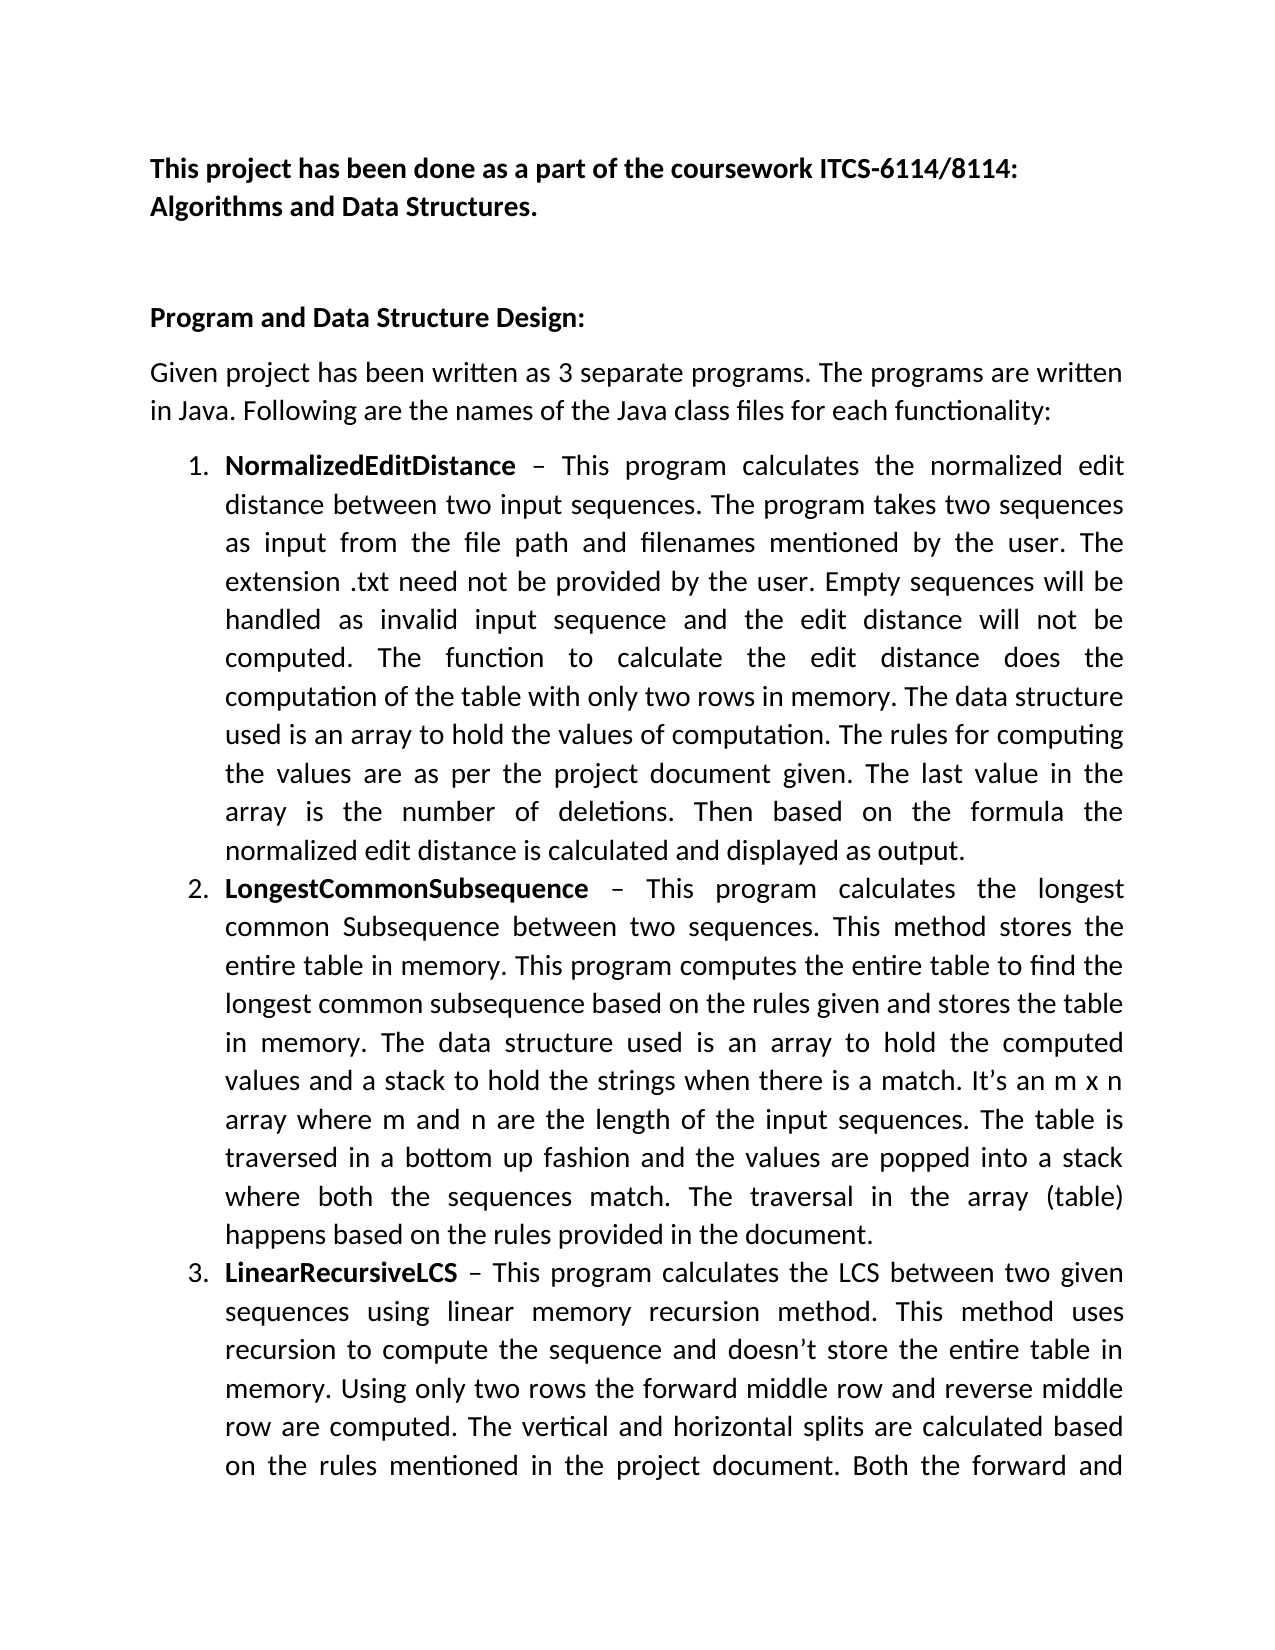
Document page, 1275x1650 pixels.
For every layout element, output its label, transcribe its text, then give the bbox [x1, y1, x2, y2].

list NormalizedEditDistance – This program calculates the normalized edit distance between two input sequences. The program takes two sequences as input from the file path and filenames mentioned by the user. The extension .txt need not be provided by the user. Empty sequences will be handled as invalid input sequence and the edit distance will not be computed. The function to calculate the edit distance does the computation of the table with only two rows in memory. The data structure used is an array to hold the values of computation. The rules for computing the values are as per the project document given. The last value in the array is the number of deletions. Then based on the formula the normalized edit distance is calculated and displayed as output. [187, 447, 1125, 867]
list LongestCommonSubsequence – This program calculates the longest common Subsequence between two sequences. This method stores the entire table in memory. This program computes the entire table to find the longest common subsequence based on the rules given and stores the table in memory. The data structure used is an array to hold the computed values and a stack to hold the strings when there is a match. It’s an m x n array where m and n are the length of the input sequences. The table is traversed in a bottom up fashion and the values are popped into a stack where both the sequences match. The traversal in the array (table) happens based on the rules provided in the document. [187, 870, 1125, 1252]
text Program and Data Structure Design: [150, 299, 1125, 334]
text Given project has been written as 3 separate programs. The programs are written in Java. Following are the names of the Java class files for each functionality: [150, 354, 1125, 428]
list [187, 1254, 1125, 1482]
text This project has been done as a part of the coursework ITCS-6114/8114: Algorithms and Data Structures. [150, 150, 1125, 224]
